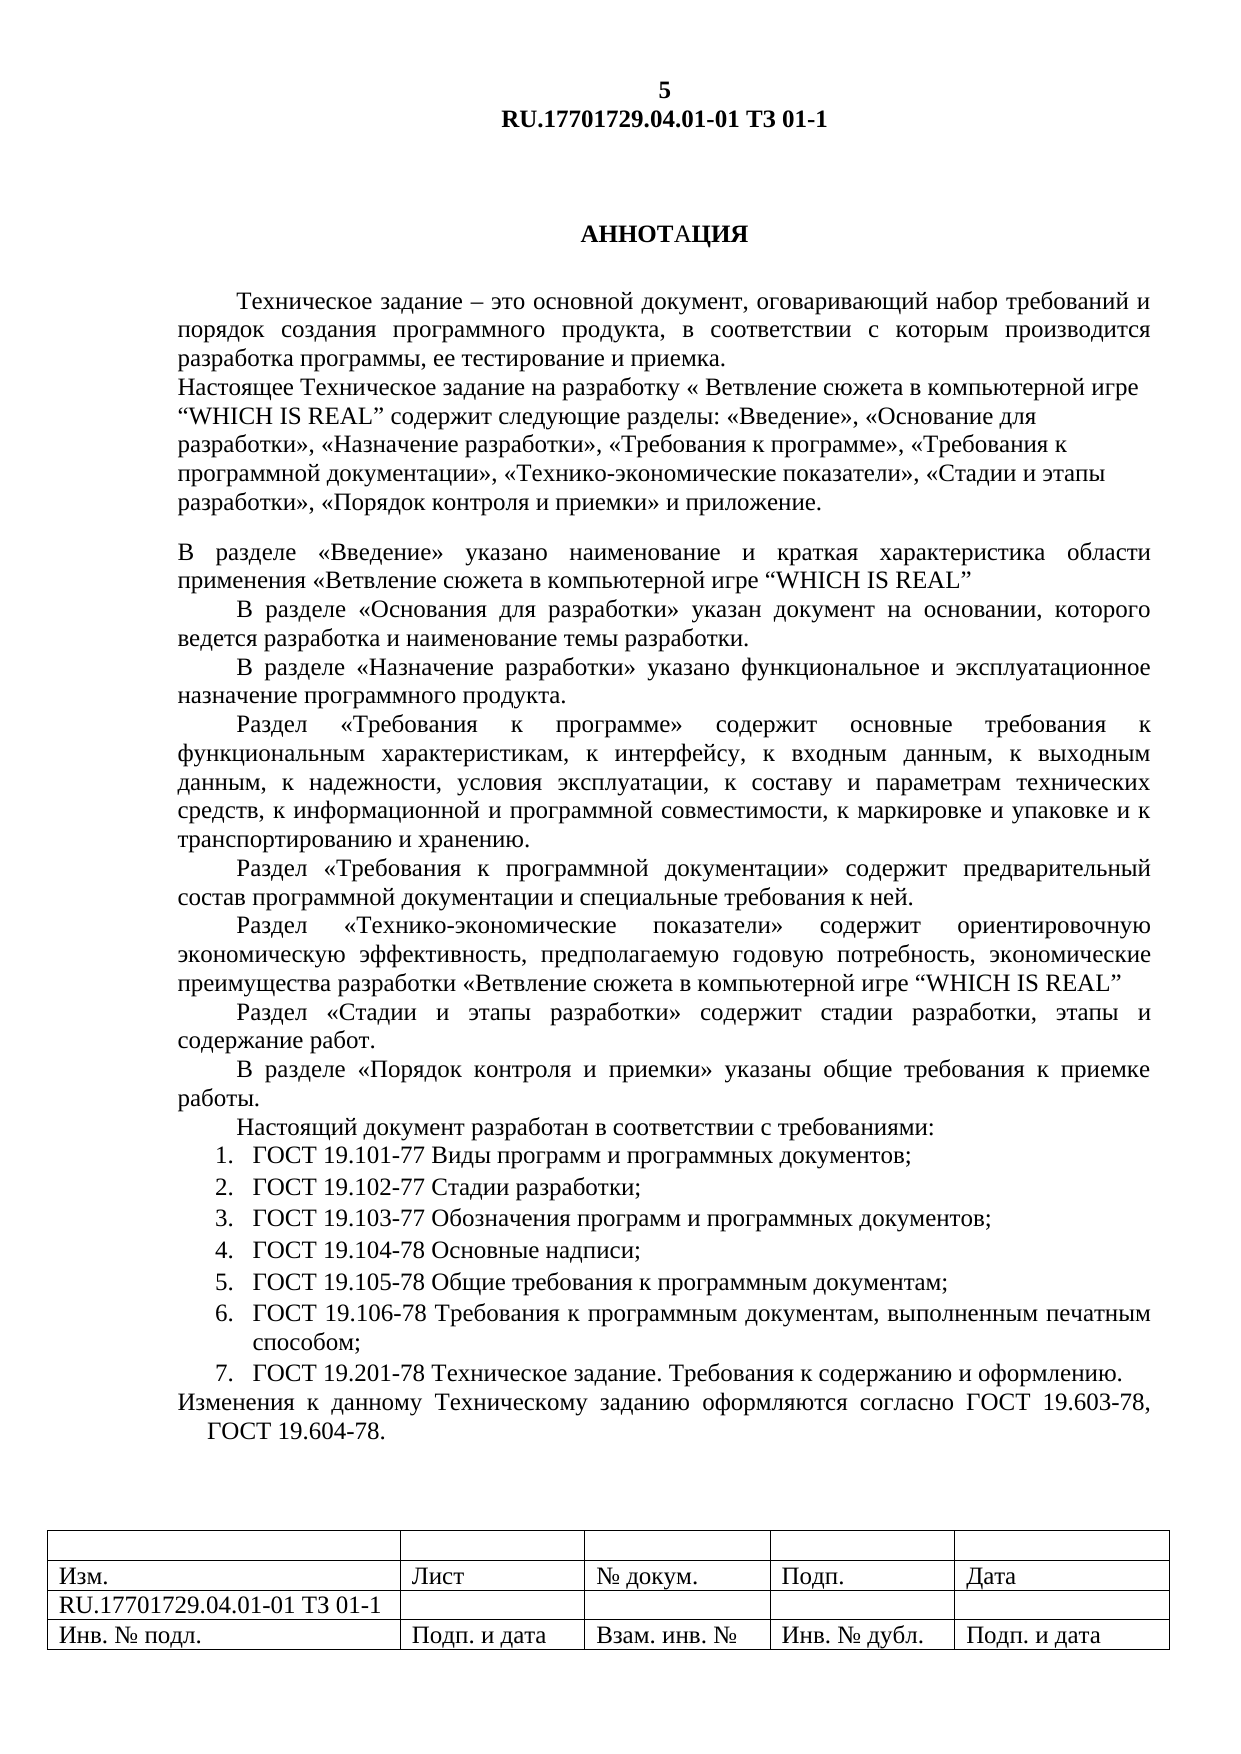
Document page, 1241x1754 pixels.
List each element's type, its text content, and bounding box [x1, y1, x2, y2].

text Настоящий документ разработан в соответствии с требованиями: [177, 1112, 1152, 1140]
text Раздел «Требования к программе» содержит основные требования к функциональным характеристикам, к интерфейсу, к входным данным, к выходным данным, к надежности, условия эксплуатации, к составу и параметрам технических средств, к информационной и программной совместимости, к маркировке и упаковке и к транспортированию и хранению. [177, 709, 1152, 853]
list ГОСТ 19.106-78 Требования к программным документам, выполненным печатным способом; [215, 1298, 1152, 1356]
list ГОСТ 19.102-77 Стадии разработки; [215, 1172, 1152, 1201]
text Техническое задание – это основной документ, оговаривающий набор требований и порядок создания программного продукта, в соответствии с которым производится разработка программы, ее тестирование и приемка. [177, 286, 1152, 372]
subtitle АННОТАЦИЯ [177, 219, 1152, 248]
list ГОСТ 19.105-78 Общие требования к программным документам; [215, 1267, 1152, 1295]
text Раздел «Требования к программной документации» содержит предварительный состав программной документации и специальные требования к ней. [177, 853, 1152, 910]
list ГОСТ 19.101-77 Виды программ и программных документов; [215, 1140, 1152, 1169]
text Изменения к данному Техническому заданию оформляются согласно ГОСТ 19.603-78, ГОСТ 19.604-78. [177, 1387, 1152, 1445]
text В разделе «Основания для разработки» указан документ на основании, которого ведется разработка и наименование темы разработки. [177, 594, 1152, 652]
text Настоящее Техническое задание на разработку « Ветвление сюжета в компьютерной игре “WHICH IS REAL” содержит следующие разделы: «Введение», «Основание для разработки», «Назначение разработки», «Требования к программе», «Требования к программной документации», «Технико-экономические показатели», «Стадии и этапы разработки», «Порядок контроля и приемки» и приложение. [177, 372, 1152, 516]
list ГОСТ 19.103-77 Обозначения программ и программных документов; [215, 1203, 1152, 1232]
text В разделе «Введение» указано наименование и краткая характеристика области применения «Ветвление сюжета в компьютерной игре “WHICH IS REAL” [177, 537, 1152, 594]
text Раздел «Стадии и этапы разработки» содержит стадии разработки, этапы и содержание работ. [177, 997, 1152, 1054]
list ГОСТ 19.104-78 Основные надписи; [215, 1235, 1152, 1264]
list ГОСТ 19.201-78 Техническое задание. Требования к содержанию и оформлению. [215, 1358, 1152, 1387]
text В разделе «Порядок контроля и приемки» указаны общие требования к приемке работы. [177, 1054, 1152, 1112]
text В разделе «Назначение разработки» указано функциональное и эксплуатационное назначение программного продукта. [177, 652, 1152, 709]
text Раздел «Технико-экономические показатели» содержит ориентировочную экономическую эффективность, предполагаемую годовую потребность, экономические преимущества разработки «Ветвление сюжета в компьютерной игре “WHICH IS REAL” [177, 910, 1152, 997]
